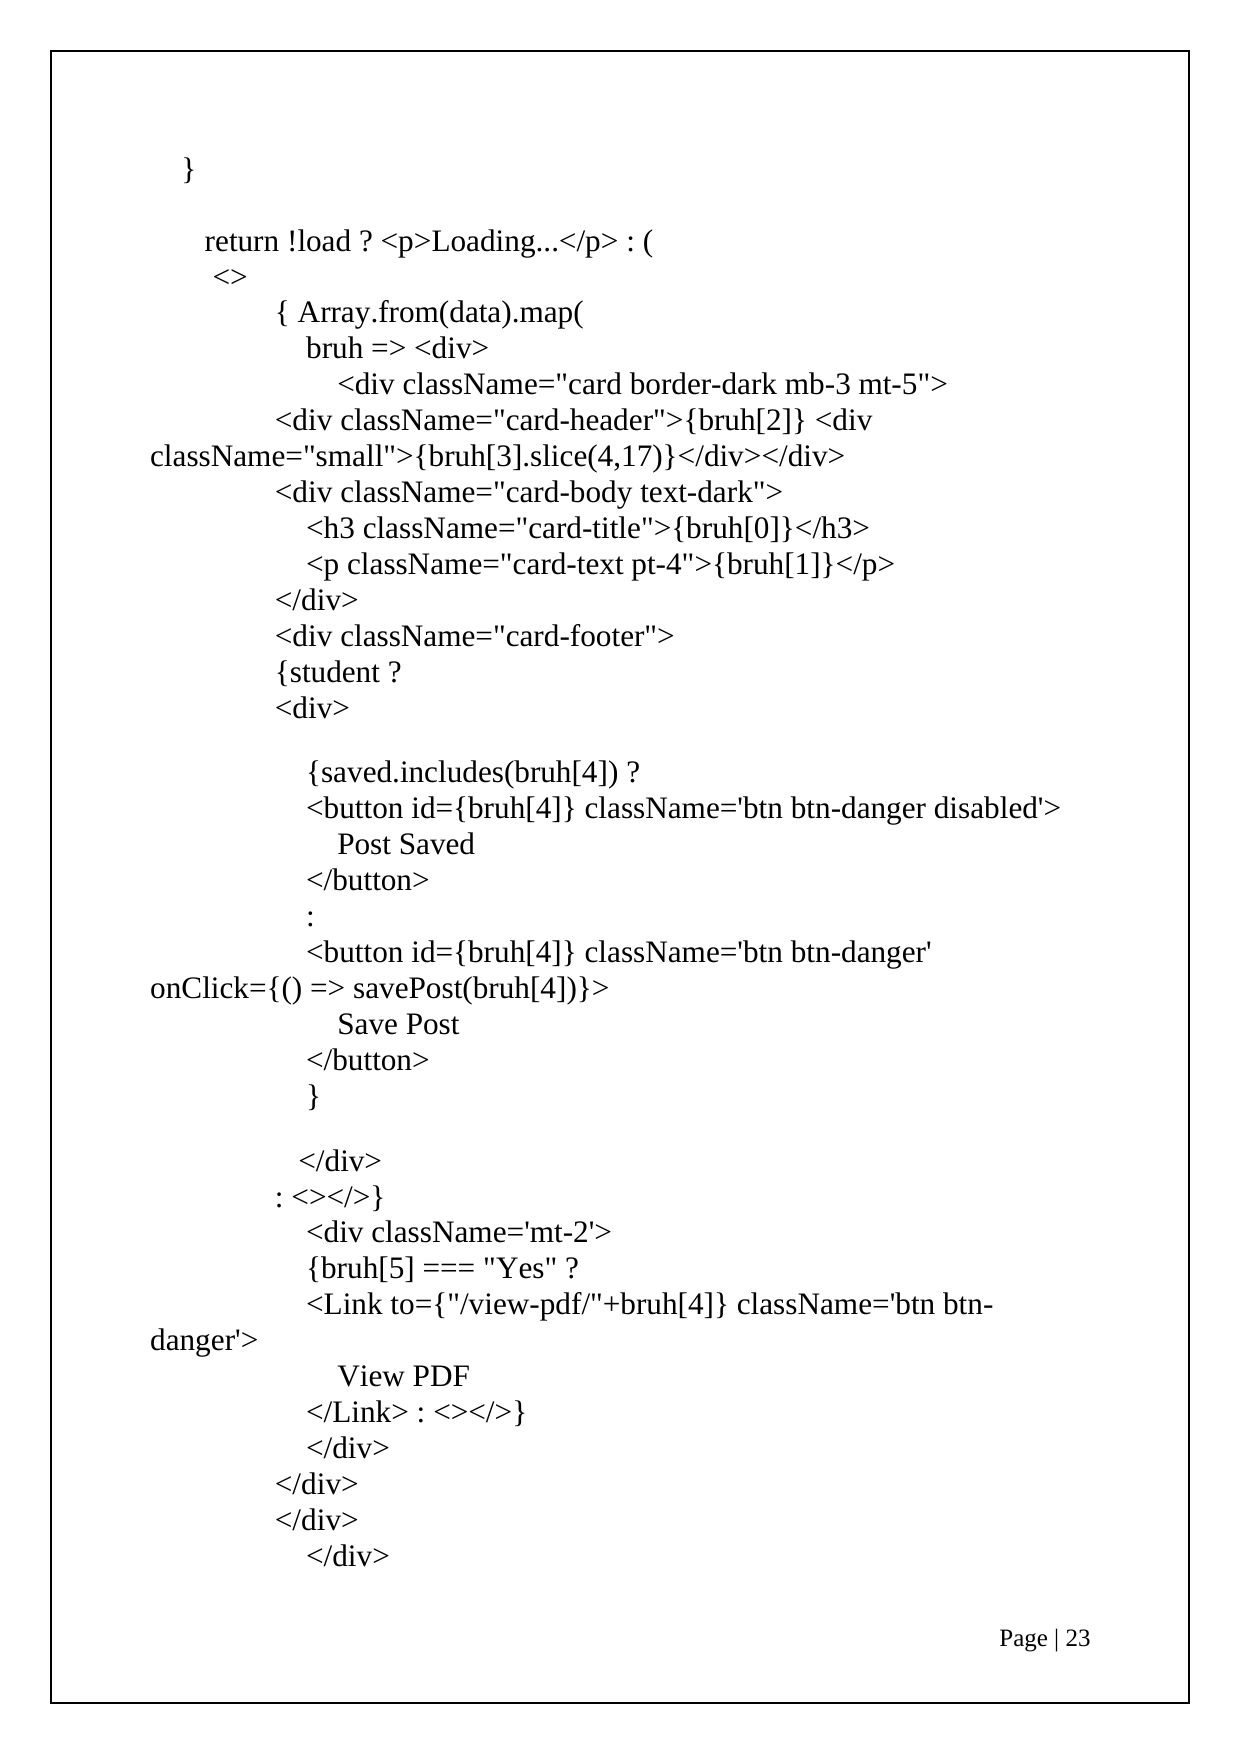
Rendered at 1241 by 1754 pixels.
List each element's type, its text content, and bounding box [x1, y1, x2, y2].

text : <></>} [150, 1178, 1090, 1214]
text </div> [150, 581, 1090, 617]
text <p className="card-text pt-4">{bruh[1]}</p> [150, 545, 1090, 581]
text </div> [150, 1537, 1090, 1573]
text <button id={bruh[4]} className='btn btn-danger disabled'> [150, 790, 1090, 826]
text </Link> : <></>} [150, 1393, 1090, 1429]
text <h3 className="card-title">{bruh[0]}</h3> [150, 509, 1090, 545]
text {student ? [150, 653, 1090, 689]
text <Link to={"/view-pdf/"+bruh[4]} className='btn btn-danger'> [150, 1286, 1090, 1357]
text <div className="card-body text-dark"> [150, 473, 1090, 509]
text } [150, 1077, 1090, 1113]
text <div className="card-header">{bruh[2]} <div className="small">{bruh[3].slice(4,17)}</div></div> [150, 402, 1090, 473]
text </div> [150, 1501, 1090, 1537]
text <div className='mt-2'> [150, 1214, 1090, 1250]
text </button> [150, 1041, 1090, 1077]
text </button> [150, 862, 1090, 897]
text <div> [150, 689, 1090, 725]
text } [150, 150, 1090, 186]
text <div className="card-footer"> [150, 617, 1090, 653]
text <div className="card border-dark mb-3 mt-5"> [150, 366, 1090, 402]
text return !load ? <p>Loading...</p> : ( [150, 222, 1090, 258]
text {saved.includes(bruh[4]) ? [150, 754, 1090, 790]
text Post Saved [150, 826, 1090, 862]
text {bruh[5] === "Yes" ? [150, 1250, 1090, 1286]
text { Array.from(data).map( [150, 294, 1090, 330]
text </div> [150, 1465, 1090, 1501]
text : [150, 897, 1090, 933]
text </div> [150, 1142, 1090, 1178]
text bruh => <div> [150, 330, 1090, 366]
text Save Post [150, 1005, 1090, 1041]
text <> [150, 258, 1090, 294]
text View PDF [150, 1357, 1090, 1393]
text <button id={bruh[4]} className='btn btn-danger' onClick={() => savePost(bruh[4])}> [150, 933, 1090, 1005]
text </div> [150, 1429, 1090, 1465]
